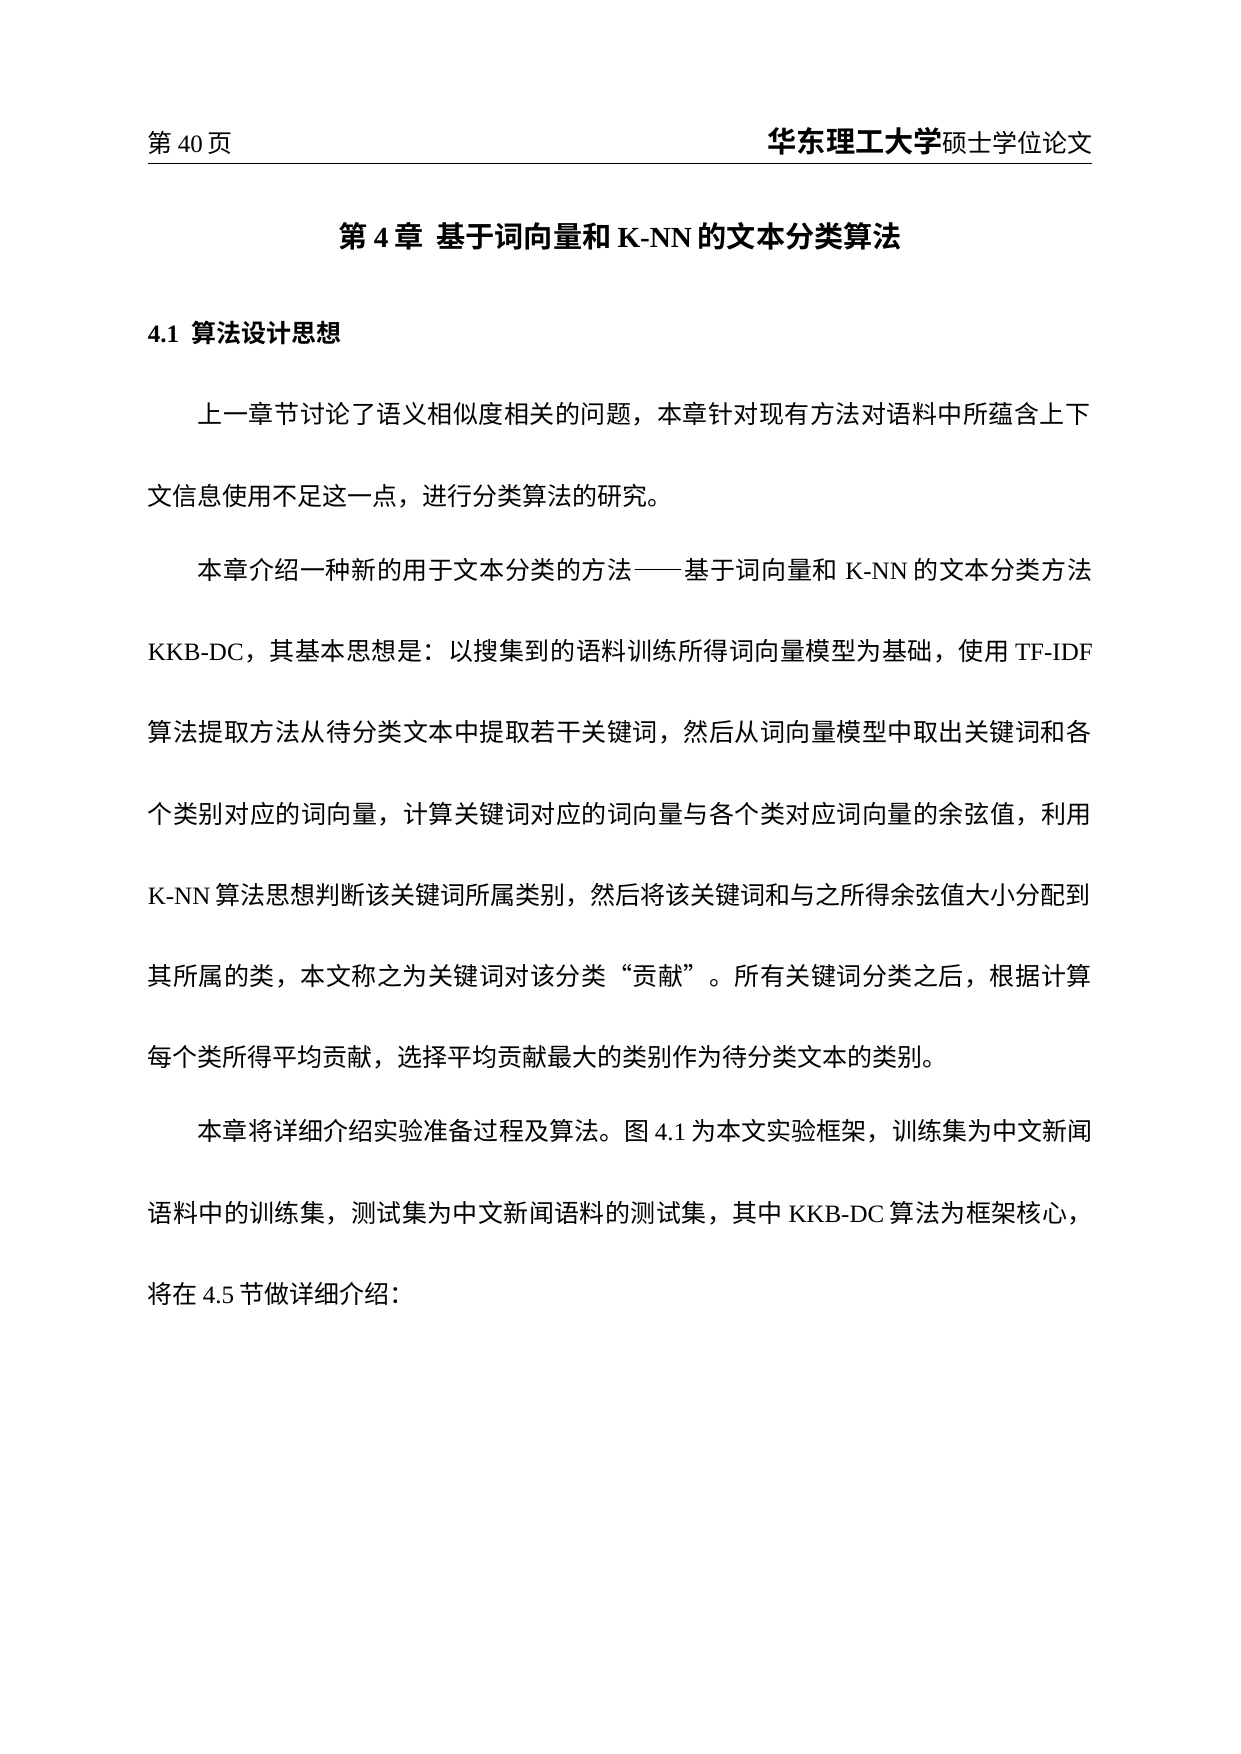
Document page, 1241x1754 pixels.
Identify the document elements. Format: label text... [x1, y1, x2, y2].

text 本章介绍一种新的用于文本分类的方法——基于词向量和K-NN的文本分类方法KKB-DC，其基本思想是：以搜集到的语料训练所得词向量模型为基础，使用TF-IDF算法提取方法从待分类文本中提取若干关键词，然后从词向量模型中取出关键词和各个类别对应的词向量，计算关键词对应的词向量与各个类对应词向量的余弦值，利用K-NN算法思想判断该关键词所属类别，然后将该关键词和与之所得余弦值大小分配到其所属的类，本文称之为关键词对该分类“贡献”。所有关键词分类之后，根据计算每个类所得平均贡献，选择平均贡献最大的类别作为待分类文本的类别。 [148, 536, 1092, 1088]
text 上一章节讨论了语义相似度相关的问题，本章针对现有方法对语料中所蕴含上下文信息使用不足这一点，进行分类算法的研究。 [148, 381, 1092, 527]
subtitle 第4章 基于词向量和K-NN的文本分类算法 [148, 202, 1092, 267]
text 本章将详细介绍实验准备过程及算法。图4.1为本文实验框架，训练集为中文新闻语料中的训练集，测试集为中文新闻语料的测试集，其中KKB-DC算法为框架核心，将在4.5节做详细介绍： [148, 1097, 1092, 1325]
subtitle 4.1 算法设计思想 [148, 299, 1092, 364]
